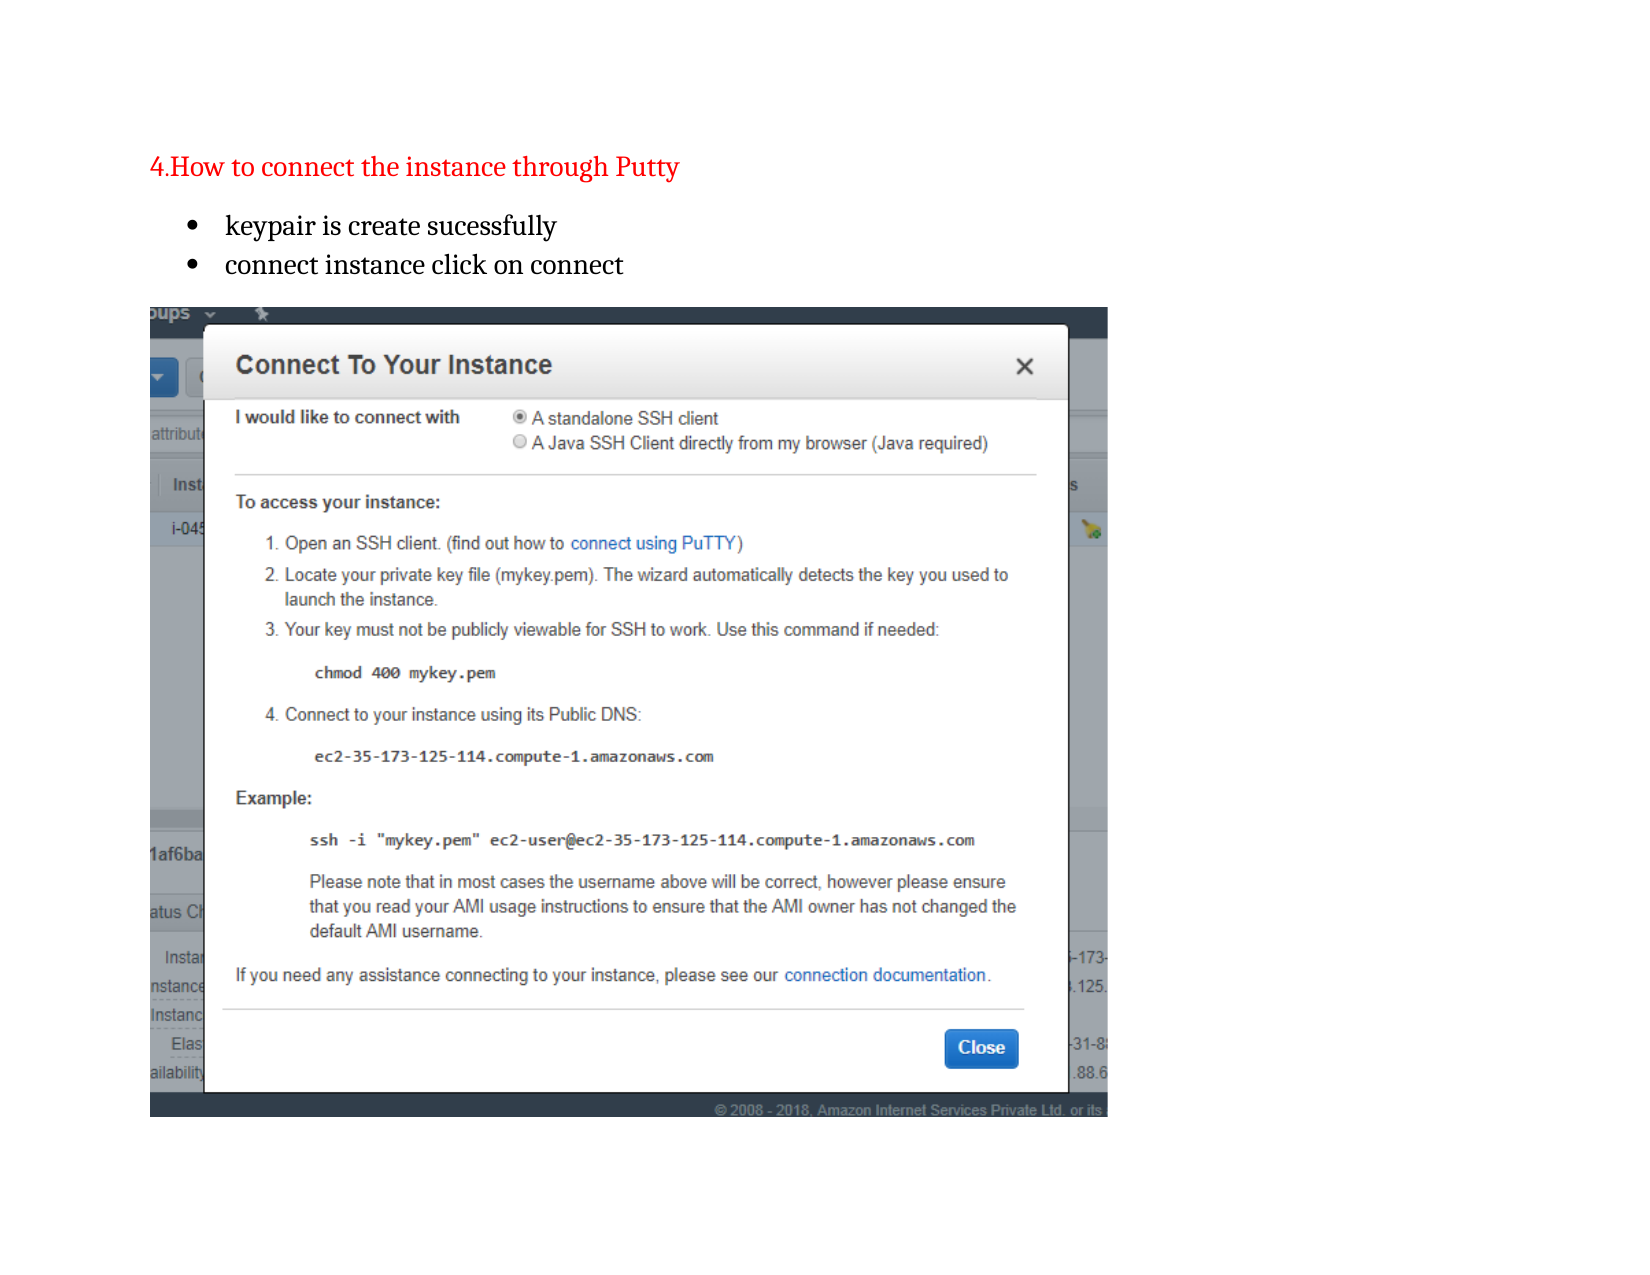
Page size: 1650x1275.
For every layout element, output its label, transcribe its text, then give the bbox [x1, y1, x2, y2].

text 4.How to connect the instance through Putty [150, 150, 1500, 183]
list keypair is create sucessfully [187, 209, 1500, 243]
list connect instance click on connect [187, 248, 1500, 281]
picture [150, 307, 1108, 1117]
